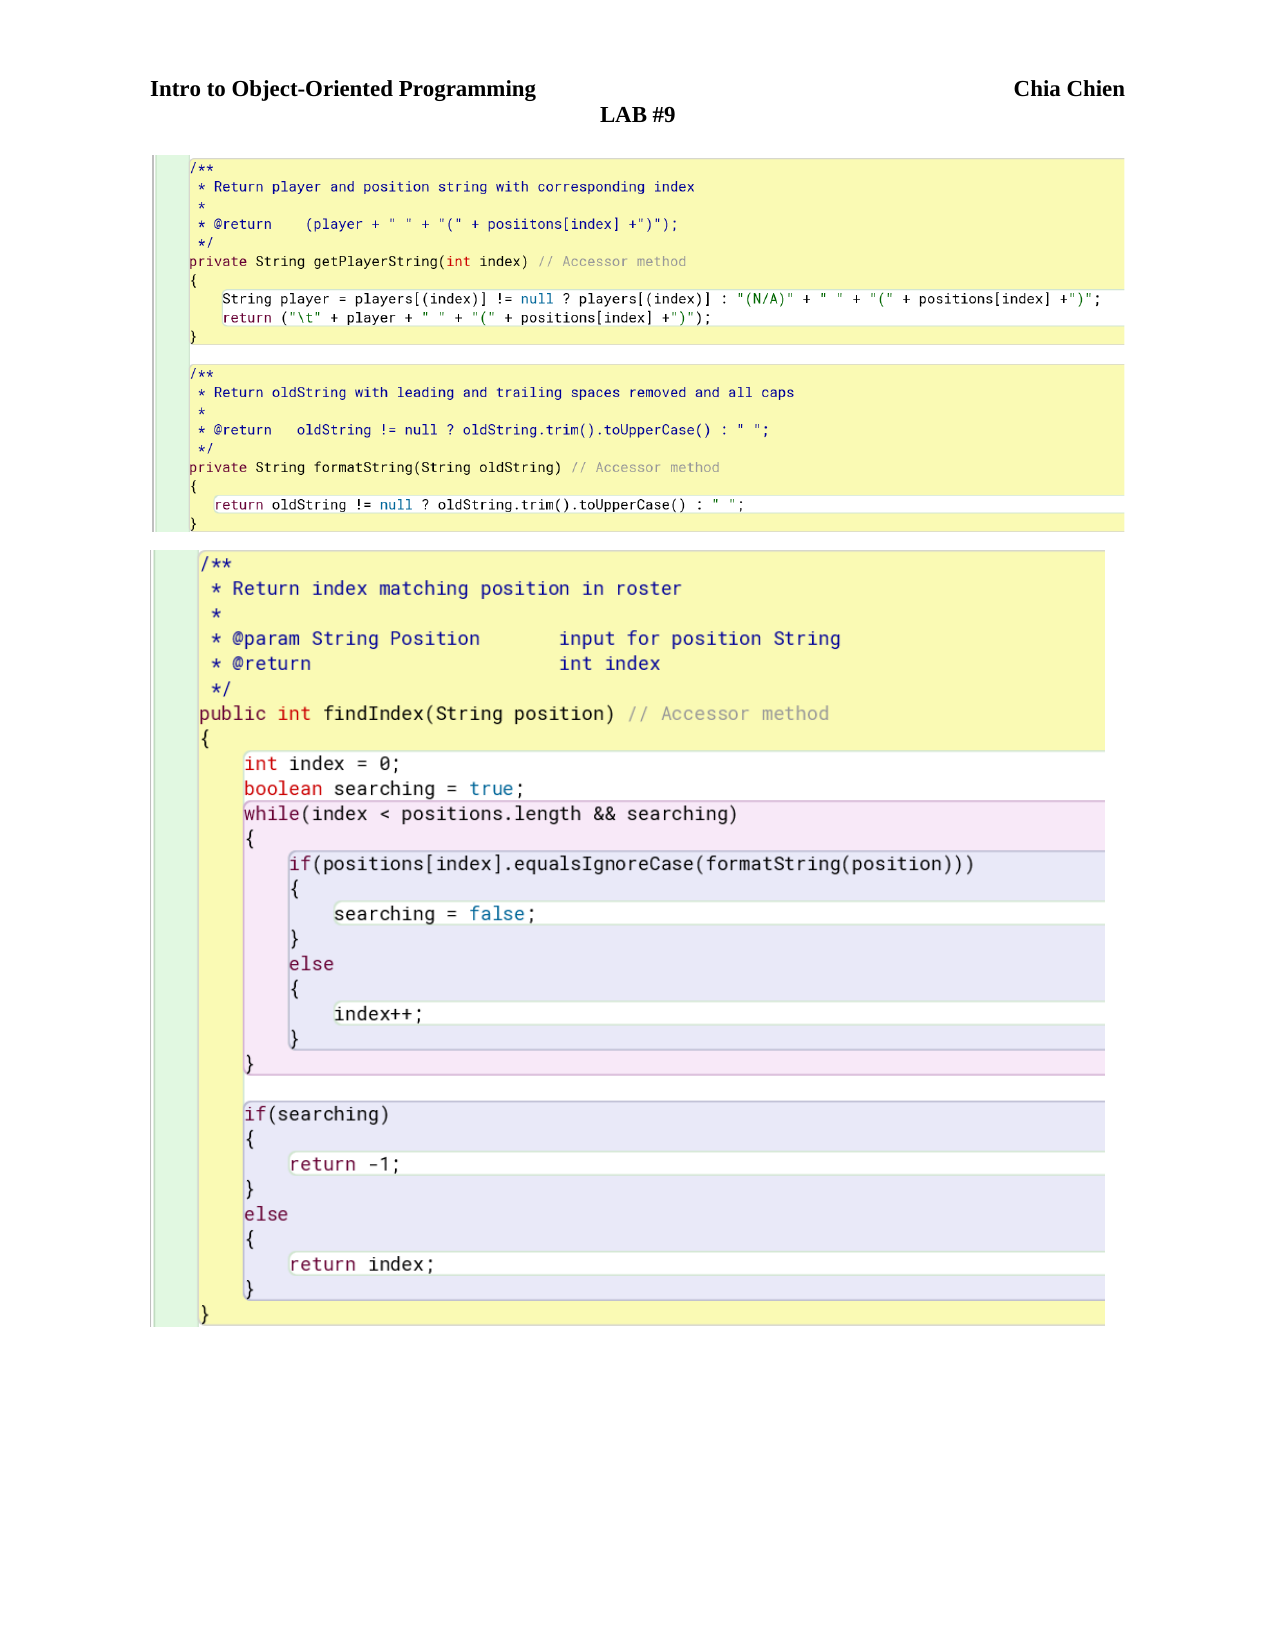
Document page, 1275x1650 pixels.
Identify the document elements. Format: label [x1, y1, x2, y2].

picture [150, 155, 1125, 532]
picture [150, 550, 1105, 1327]
